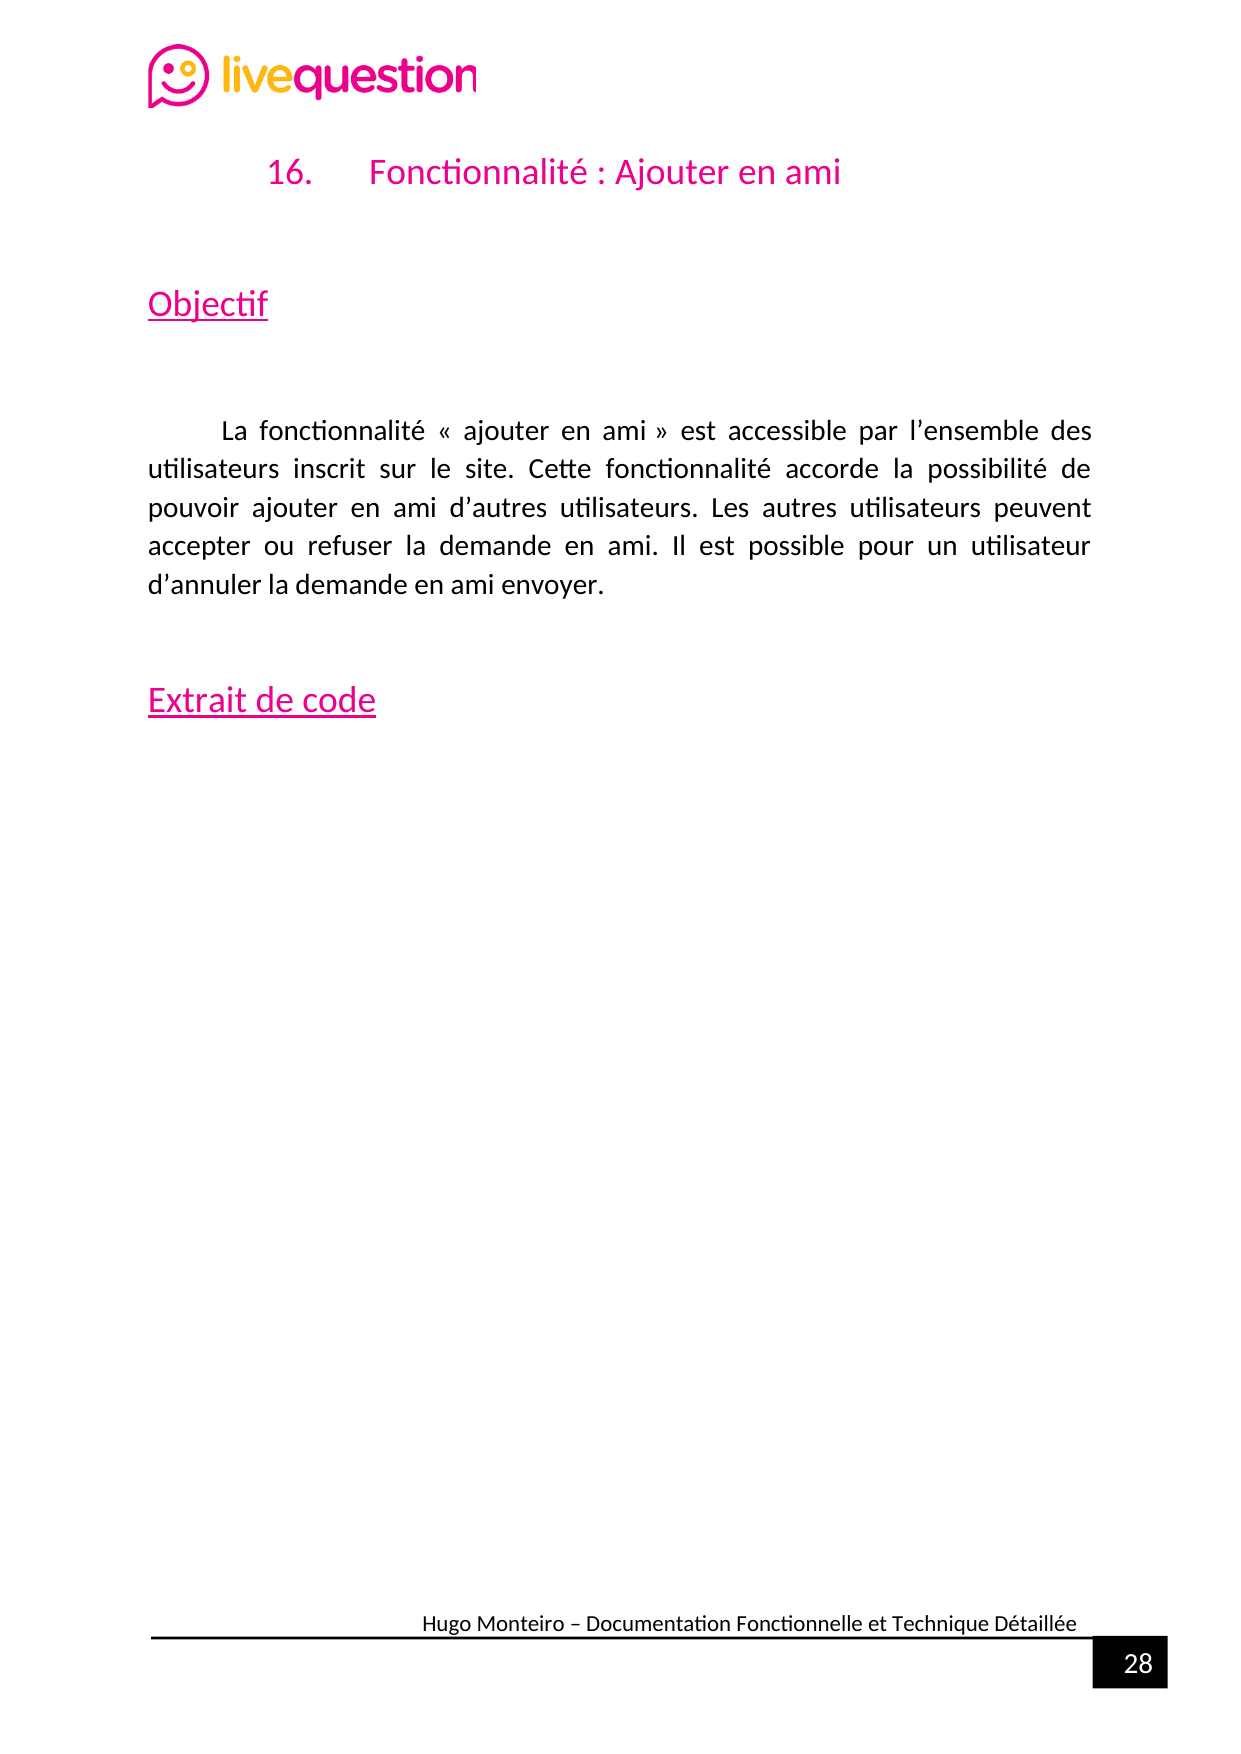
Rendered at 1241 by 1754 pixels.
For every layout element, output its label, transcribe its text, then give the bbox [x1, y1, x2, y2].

text Objectif [148, 280, 1093, 326]
text La fonctionnalité « ajouter en ami » est accessible par l’ensemble des utilisateurs inscrit sur le site. Cette fonctionnalité accorde la possibilité de pouvoir ajouter en ami d’autres utilisateurs. Les autres utilisateurs peuvent accepter ou refuser la demande en ami. Il est possible pour un utilisateur d’annuler la demande en ami envoyer. [148, 412, 1093, 602]
list Fonctionnalité : Ajouter en ami [266, 148, 1093, 193]
text Extrait de code [148, 676, 1093, 722]
picture [147, 44, 476, 108]
